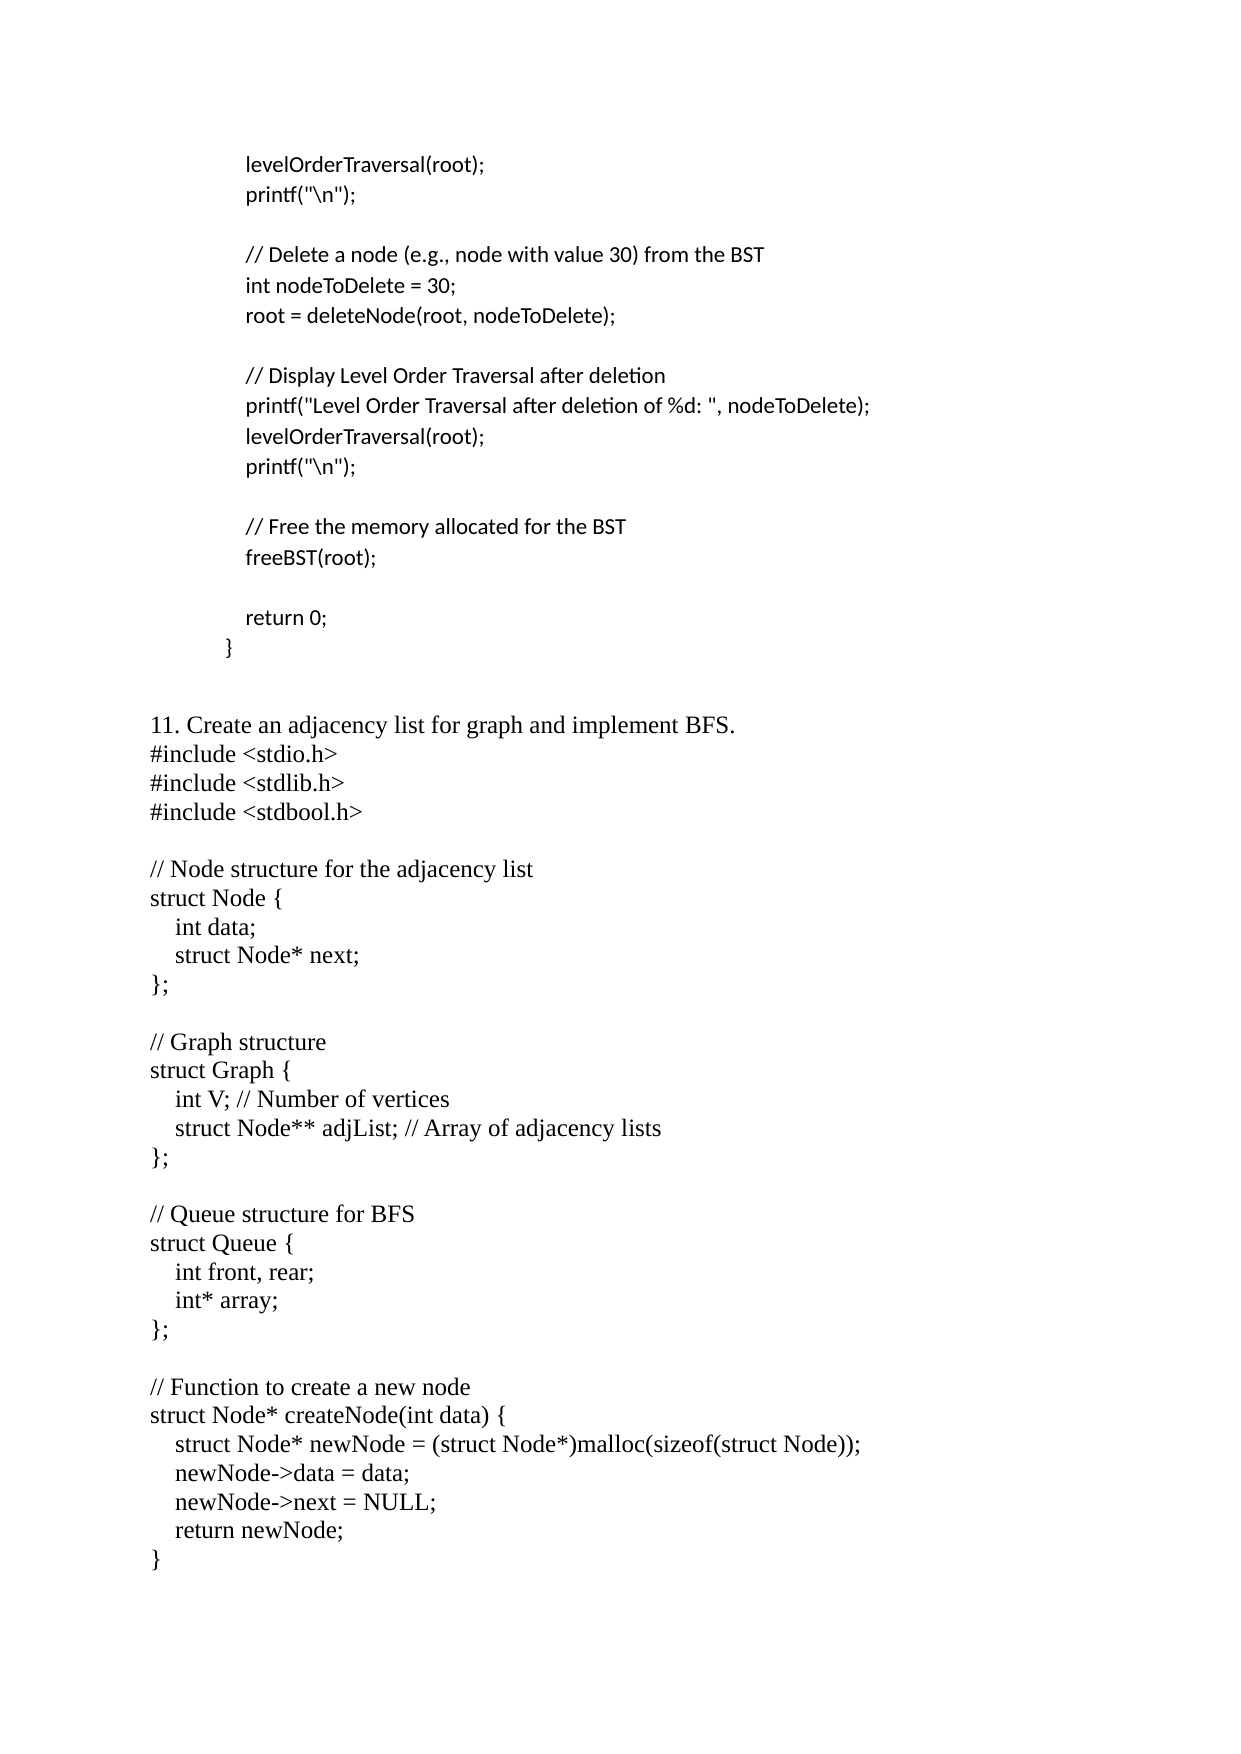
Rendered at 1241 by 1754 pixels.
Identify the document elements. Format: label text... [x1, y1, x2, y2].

text }; [150, 969, 1090, 998]
text struct Node** adjList; // Array of adjacency lists [150, 1113, 1090, 1142]
text struct Graph { [150, 1055, 1090, 1084]
list int nodeToDelete = 30; [225, 271, 1090, 299]
text #include <stdlib.h> [150, 768, 1090, 797]
text // Node structure for the adjacency list [150, 854, 1090, 883]
text #include <stdio.h> [150, 739, 1090, 768]
text }; [150, 1314, 1090, 1343]
text struct Queue { [150, 1228, 1090, 1257]
text struct Node* newNode = (struct Node*)malloc(sizeof(struct Node)); [150, 1429, 1090, 1458]
list // Free the memory allocated for the BST [225, 512, 1090, 541]
text int data; [150, 912, 1090, 940]
text newNode->data = data; [150, 1458, 1090, 1487]
text 11. Create an adjacency list for graph and implement BFS. [150, 710, 1090, 739]
list printf("\n"); [225, 452, 1090, 480]
text #include <stdbool.h> [150, 797, 1090, 825]
text // Graph structure [150, 1027, 1090, 1055]
text }; [150, 1142, 1090, 1170]
text // Function to create a new node [150, 1372, 1090, 1400]
list printf("Level Order Traversal after deletion of %d: ", nodeToDelete); [225, 392, 1090, 420]
list // Delete a node (e.g., node with value 30) from the BST [225, 241, 1090, 269]
text } [150, 1544, 1090, 1573]
list root = deleteNode(root, nodeToDelete); [225, 301, 1090, 329]
list } [225, 633, 1090, 661]
list // Display Level Order Traversal after deletion [225, 361, 1090, 389]
text struct Node* next; [150, 940, 1090, 969]
text struct Node { [150, 883, 1090, 912]
list levelOrderTraversal(root); [225, 150, 1090, 178]
list printf("\n"); [225, 180, 1090, 208]
text return newNode; [150, 1515, 1090, 1544]
list levelOrderTraversal(root); [225, 422, 1090, 450]
text newNode->next = NULL; [150, 1487, 1090, 1515]
text int V; // Number of vertices [150, 1084, 1090, 1113]
text struct Node* createNode(int data) { [150, 1400, 1090, 1429]
text // Queue structure for BFS [150, 1199, 1090, 1228]
list return 0; [225, 603, 1090, 631]
text int* array; [150, 1285, 1090, 1314]
list freeBST(root); [225, 543, 1090, 571]
text int front, rear; [150, 1257, 1090, 1285]
